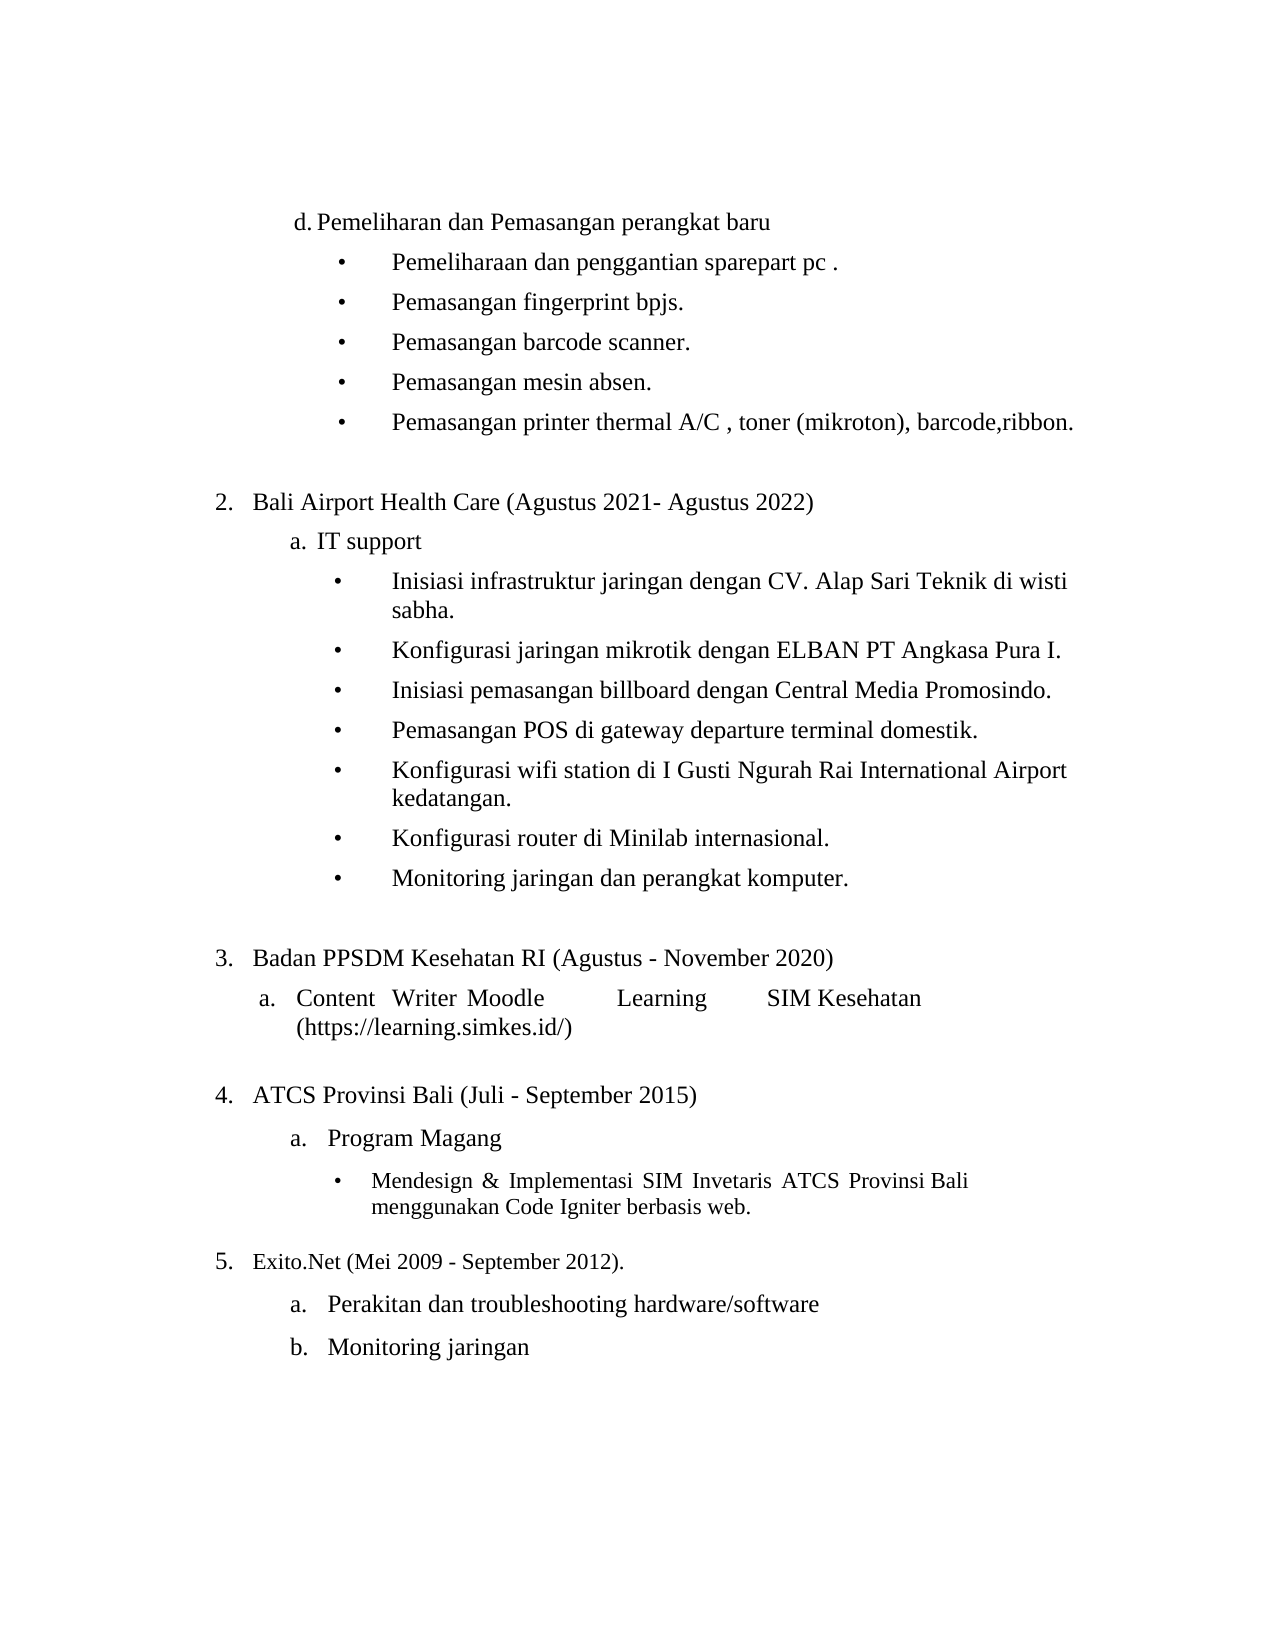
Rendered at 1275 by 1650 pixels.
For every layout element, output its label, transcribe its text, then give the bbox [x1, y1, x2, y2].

list Pemasangan POS di gateway departure terminal domestik. [333, 715, 1096, 743]
list Pemeliharan dan Pemasangan perangkat baru [294, 207, 1096, 236]
list Content Writer Moodle Learning SIM Kesehatan (https://learning.simkes.id/) [258, 983, 1096, 1040]
list Exito.Net (Mei 2009 - September 2012). [215, 1246, 1096, 1274]
list Pemasangan barcode scanner. [337, 327, 1096, 356]
list Monitoring jaringan [290, 1332, 1096, 1361]
list ATCS Provinsi Bali (Juli - September 2015) [215, 1080, 1096, 1109]
list Mendesign & Implementasi SIM Invetaris ATCS Provinsi Bali menggunakan Code Igniter berbasis web. [333, 1167, 1096, 1219]
list Badan PPSDM Kesehatan RI (Agustus - November 2020) [215, 943, 1096, 972]
list Bali Airport Health Care (Agustus 2021- Agustus 2022) [215, 487, 1096, 515]
list Inisiasi infrastruktur jaringan dengan CV. Alap Sari Teknik di wisti sabha. [333, 566, 1096, 624]
list IT support [289, 526, 1096, 555]
list Program Magang [290, 1123, 1096, 1152]
list Pemasangan printer thermal A/C , toner (mikroton), barcode,ribbon. [337, 407, 1096, 436]
list Konfigurasi wifi station di I Gusti Ngurah Rai International Airport kedatangan. [333, 755, 1096, 812]
list Pemasangan mesin absen. [337, 367, 1096, 396]
list Perakitan dan troubleshooting hardware/software [290, 1289, 1096, 1318]
list Konfigurasi router di Minilab internasional. [333, 823, 1096, 852]
list Pemasangan fingerprint bpjs. [337, 287, 1096, 316]
list Pemeliharaan dan penggantian sparepart pc . [337, 247, 1096, 276]
list Konfigurasi jaringan mikrotik dengan ELBAN PT Angkasa Pura I. [333, 635, 1096, 664]
list Inisiasi pemasangan billboard dengan Central Media Promosindo. [333, 675, 1096, 704]
list Monitoring jaringan dan perangkat komputer. [333, 863, 1096, 892]
